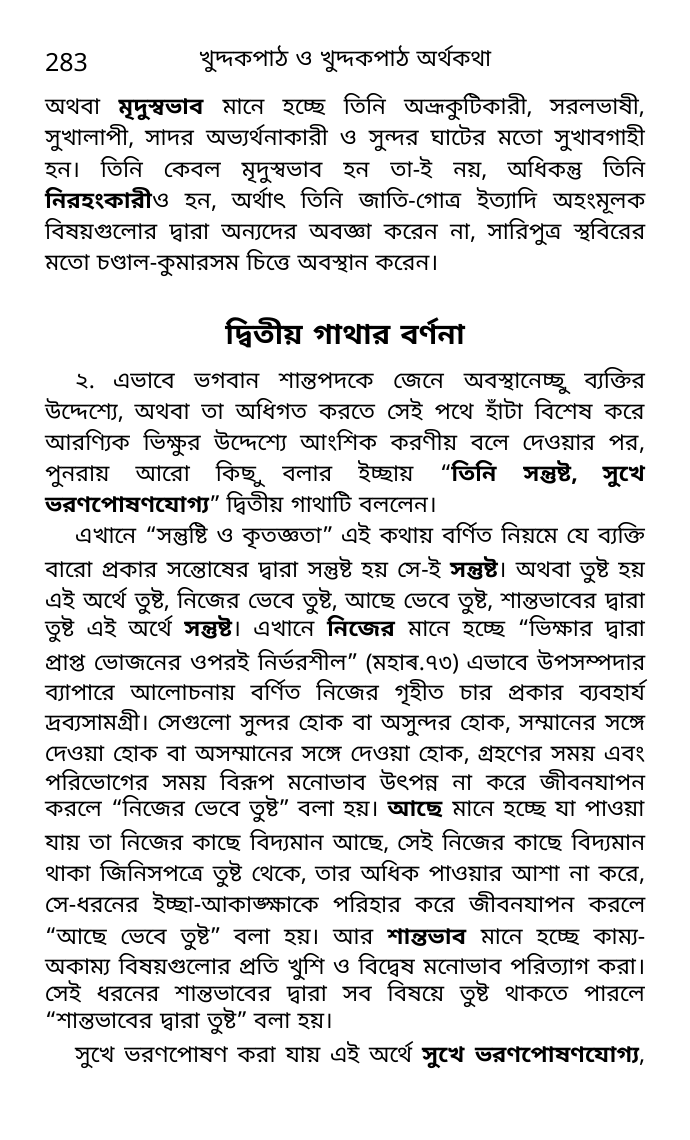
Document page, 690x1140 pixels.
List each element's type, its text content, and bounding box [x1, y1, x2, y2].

text ২. এভাবে ভগবান শান্তপদকে জেনে অবস্থানেচ্ছু ব্যক্তির উদ্দেশ্যে, অথবা তা অধিগত করতে সেই পথে হাঁটা বিশেষ করে আরণ্যিক ভিক্ষুর উদ্দেশ্যে আংশিক করণীয় বলে দেওয়ার পর, পুনরায় আরো কিছু বলার ইচ্ছায় “তিনি সন্তুষ্ট, সুখে ভরণপোষণযোগ্য” দ্বিতীয় গাথাটি বললেন। [45, 364, 645, 522]
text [45, 1037, 645, 1069]
subtitle দ্বিতীয় গাথার বর্ণনা [45, 317, 645, 351]
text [45, 90, 645, 277]
text এখানে “সন্তুষ্টি ও কৃতজ্ঞতা” এই কথায় বর্ণিত নিয়মে যে ব্যক্তি বারো প্রকার সন্তোষের দ্বারা সন্তুষ্ট হয় সে-ই সন্তুষ্ট। অথবা তুষ্ট হয় এই অর্থে তুষ্ট, নিজের ভেবে তুষ্ট, আছে ভেবে তুষ্ট, শান্তভাবের দ্বারা তুষ্ট এই অর্থে সন্তুষ্ট। এখানে নিজের মানে হচ্ছে “ভিক্ষার দ্বারা প্রাপ্ত ভোজনের ওপরই নির্ভরশীল” (মহাৰ.৭৩) এভাবে উপসম্পদার ব্যাপারে আলোচনায় বর্ণিত নিজের গৃহীত চার প্রকার ব্যবহার্য দ্রব্যসামগ্রী। সেগুলো সুন্দর হোক বা অসুন্দর হোক, সম্মানের সঙ্গে দেওয়া হোক বা অসম্মানের সঙ্গে দেওয়া হোক, গ্রহণের সময় এবং পরিভোগের সময় বিরূপ মনোভাব উৎপন্ন না করে জীবনযাপন করলে “নিজের ভেবে তুষ্ট” বলা হয়। আছে মানে হচ্ছে যা পাওয়া যায় তা নিজের কাছে বিদ্যমান আছে, সেই নিজের কাছে বিদ্যমান থাকা জিনিসপত্রে তুষ্ট থেকে, তার অধিক পাওয়ার আশা না করে, সে-ধরনের ইচ্ছা-আকাঙ্ক্ষাকে পরিহার করে জীবনযাপন করলে “আছে ভেবে তুষ্ট” বলা হয়। আর শান্তভাব মানে হচ্ছে কাম্য-অকাম্য বিষয়গুলোর প্রতি খুশি ও বিদ্বেষ মনোভাব পরিত্যাগ করা। সেই ধরনের শান্তভাবের দ্বারা সব বিষয়ে তুষ্ট থাকতে পারলে “শান্তভাবের দ্বারা তুষ্ট” বলা হয়। [45, 522, 645, 1037]
